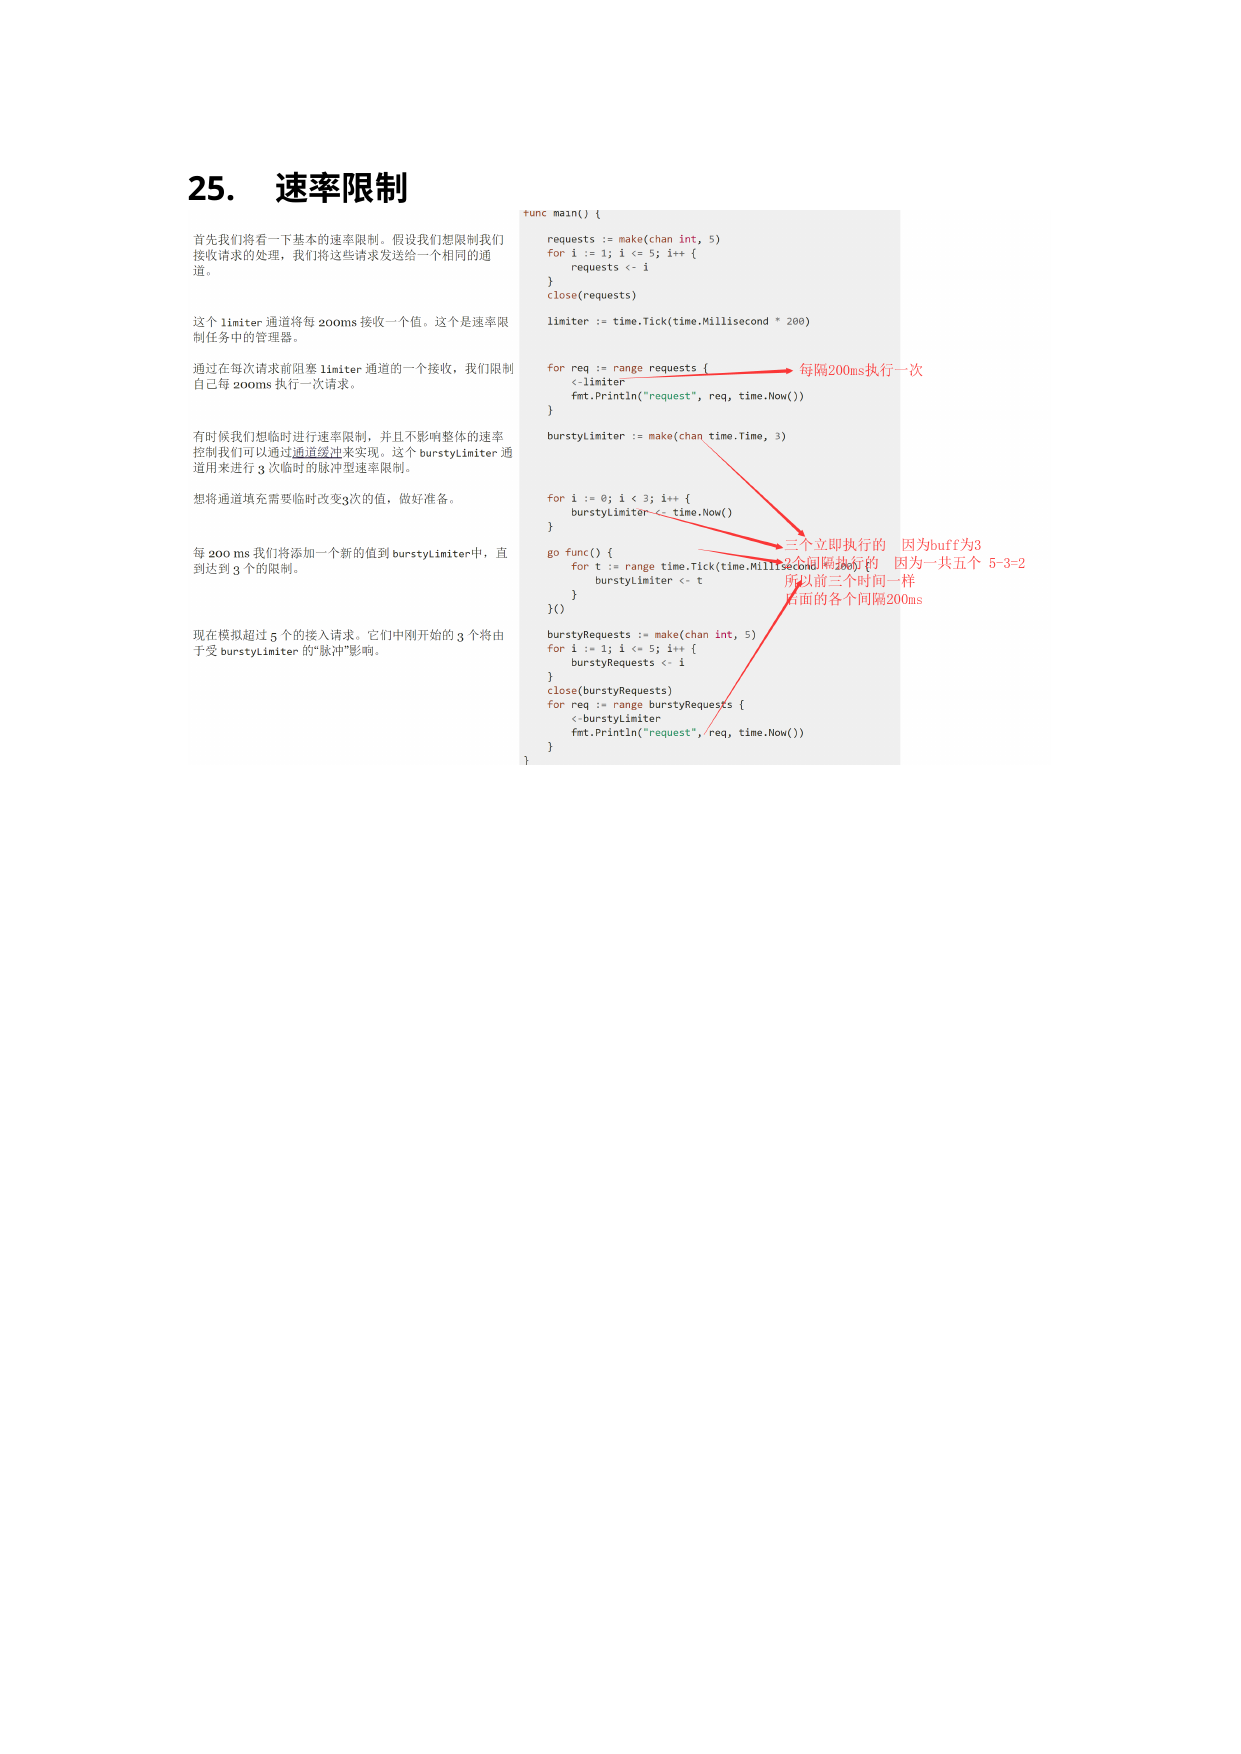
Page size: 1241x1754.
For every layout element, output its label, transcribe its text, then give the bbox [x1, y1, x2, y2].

picture [187, 210, 1052, 765]
subtitle 速率限制 [187, 162, 1053, 210]
